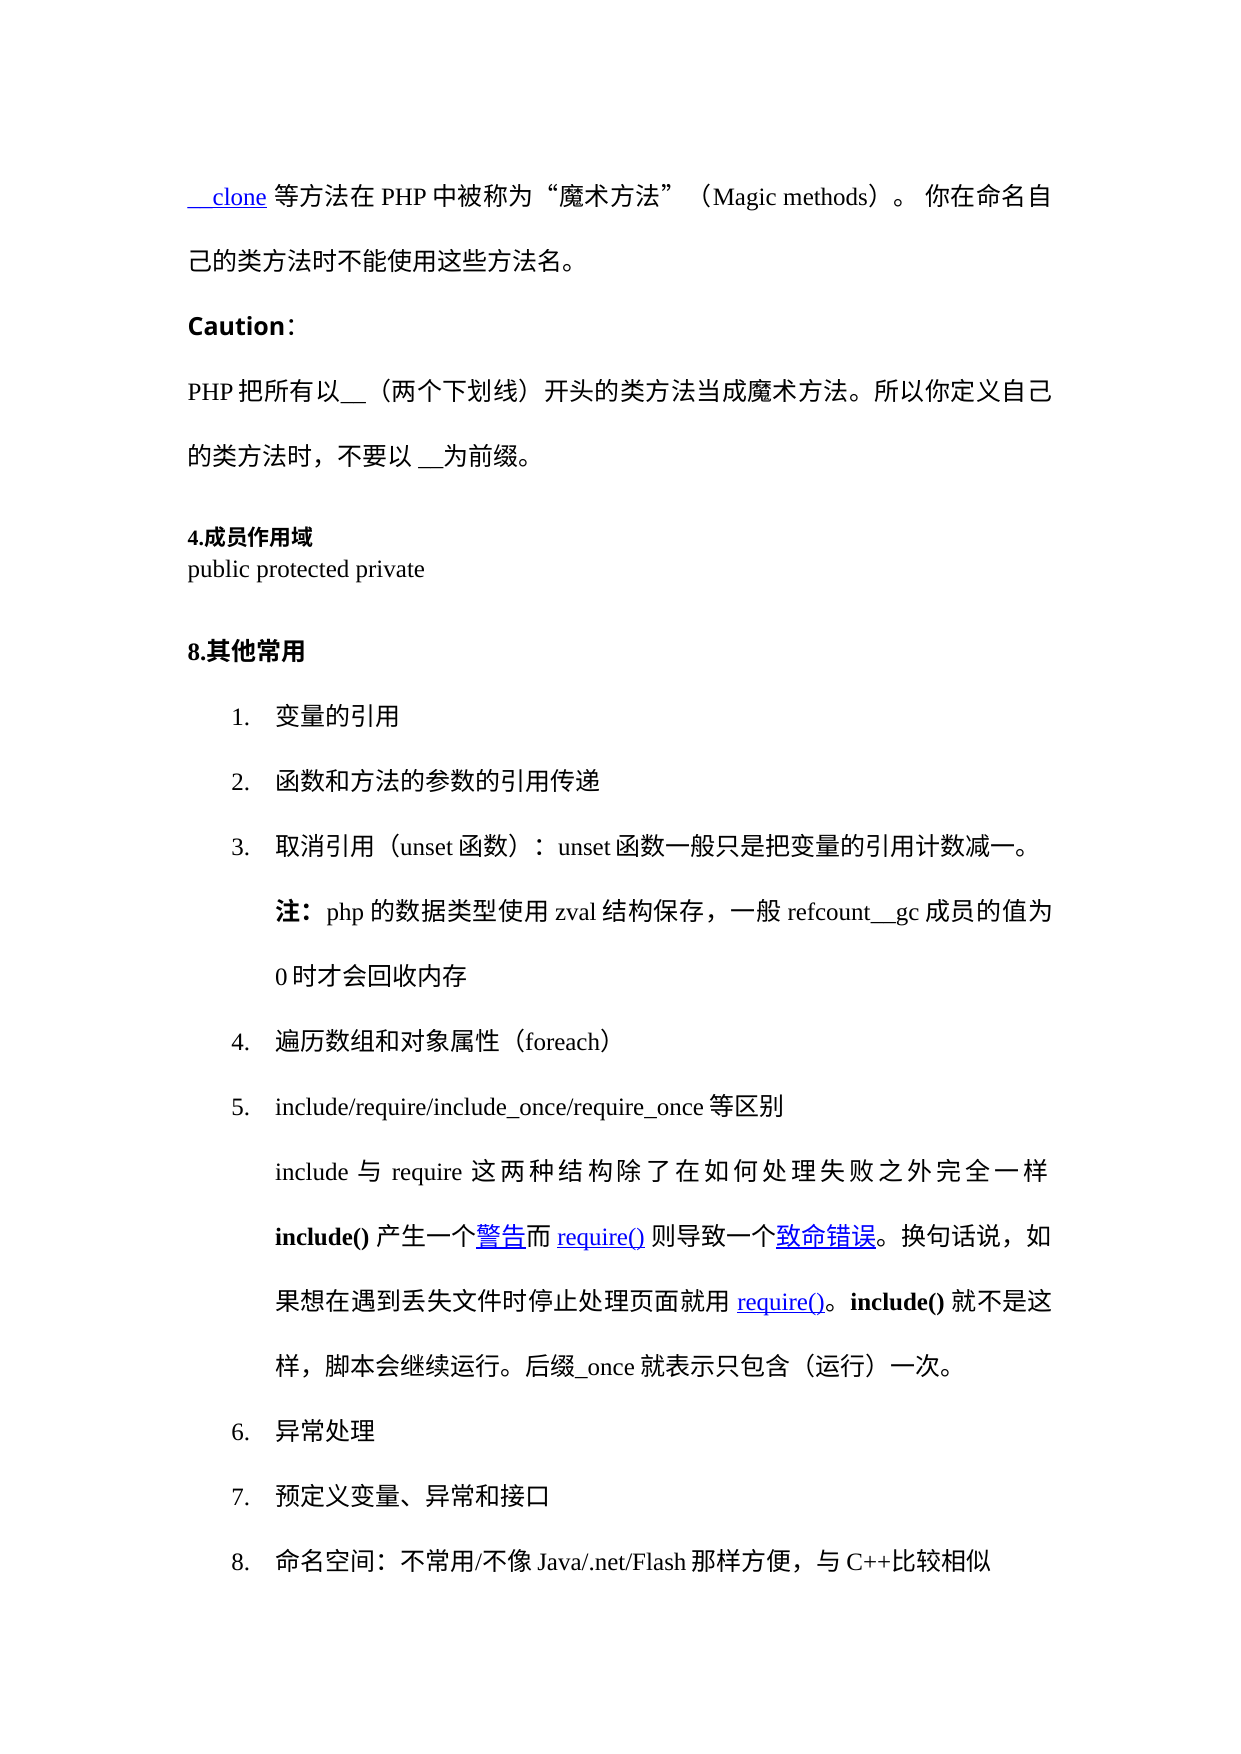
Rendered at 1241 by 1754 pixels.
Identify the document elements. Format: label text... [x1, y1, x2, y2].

list 异常处理 [231, 1397, 1053, 1462]
text 8.其他常用 [187, 617, 1053, 682]
text public protected private [187, 552, 1053, 584]
text 4.成员作用域 [187, 519, 1053, 552]
list 变量的引用 [231, 682, 1053, 747]
list 预定义变量、异常和接口 [231, 1462, 1053, 1527]
list 命名空间：不常用/不像Java/.net/Flash那样方便，与C++比较相似 [231, 1527, 1053, 1592]
list 函数和方法的参数的引用传递 [231, 747, 1053, 812]
list 取消引用（unset函数）：unset函数一般只是把变量的引用计数减一。 注：php的数据类型使用zval结构保存，一般refcount__gc成员的值为0时才会回收内存 [231, 812, 1053, 1007]
list 遍历数组和对象属性（foreach） [231, 1007, 1053, 1072]
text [187, 162, 1053, 292]
text Caution： [187, 292, 1053, 357]
list include/require/include_once/require_once等区别 include与require这两种结构除了在如何处理失败之外完全一样。include() 产生一个警告而 require() 则导致一个致命错误。换句话说，如果想在遇到丢失文件时停止处理页面就用 require()。include() 就不是这样，脚本会继续运行。后缀_once就表示只包含（运行）一次。 [231, 1072, 1053, 1397]
text PHP把所有以__（两个下划线）开头的类方法当成魔术方法。所以你定义自己的类方法时，不要以 __为前缀。 [187, 357, 1053, 487]
